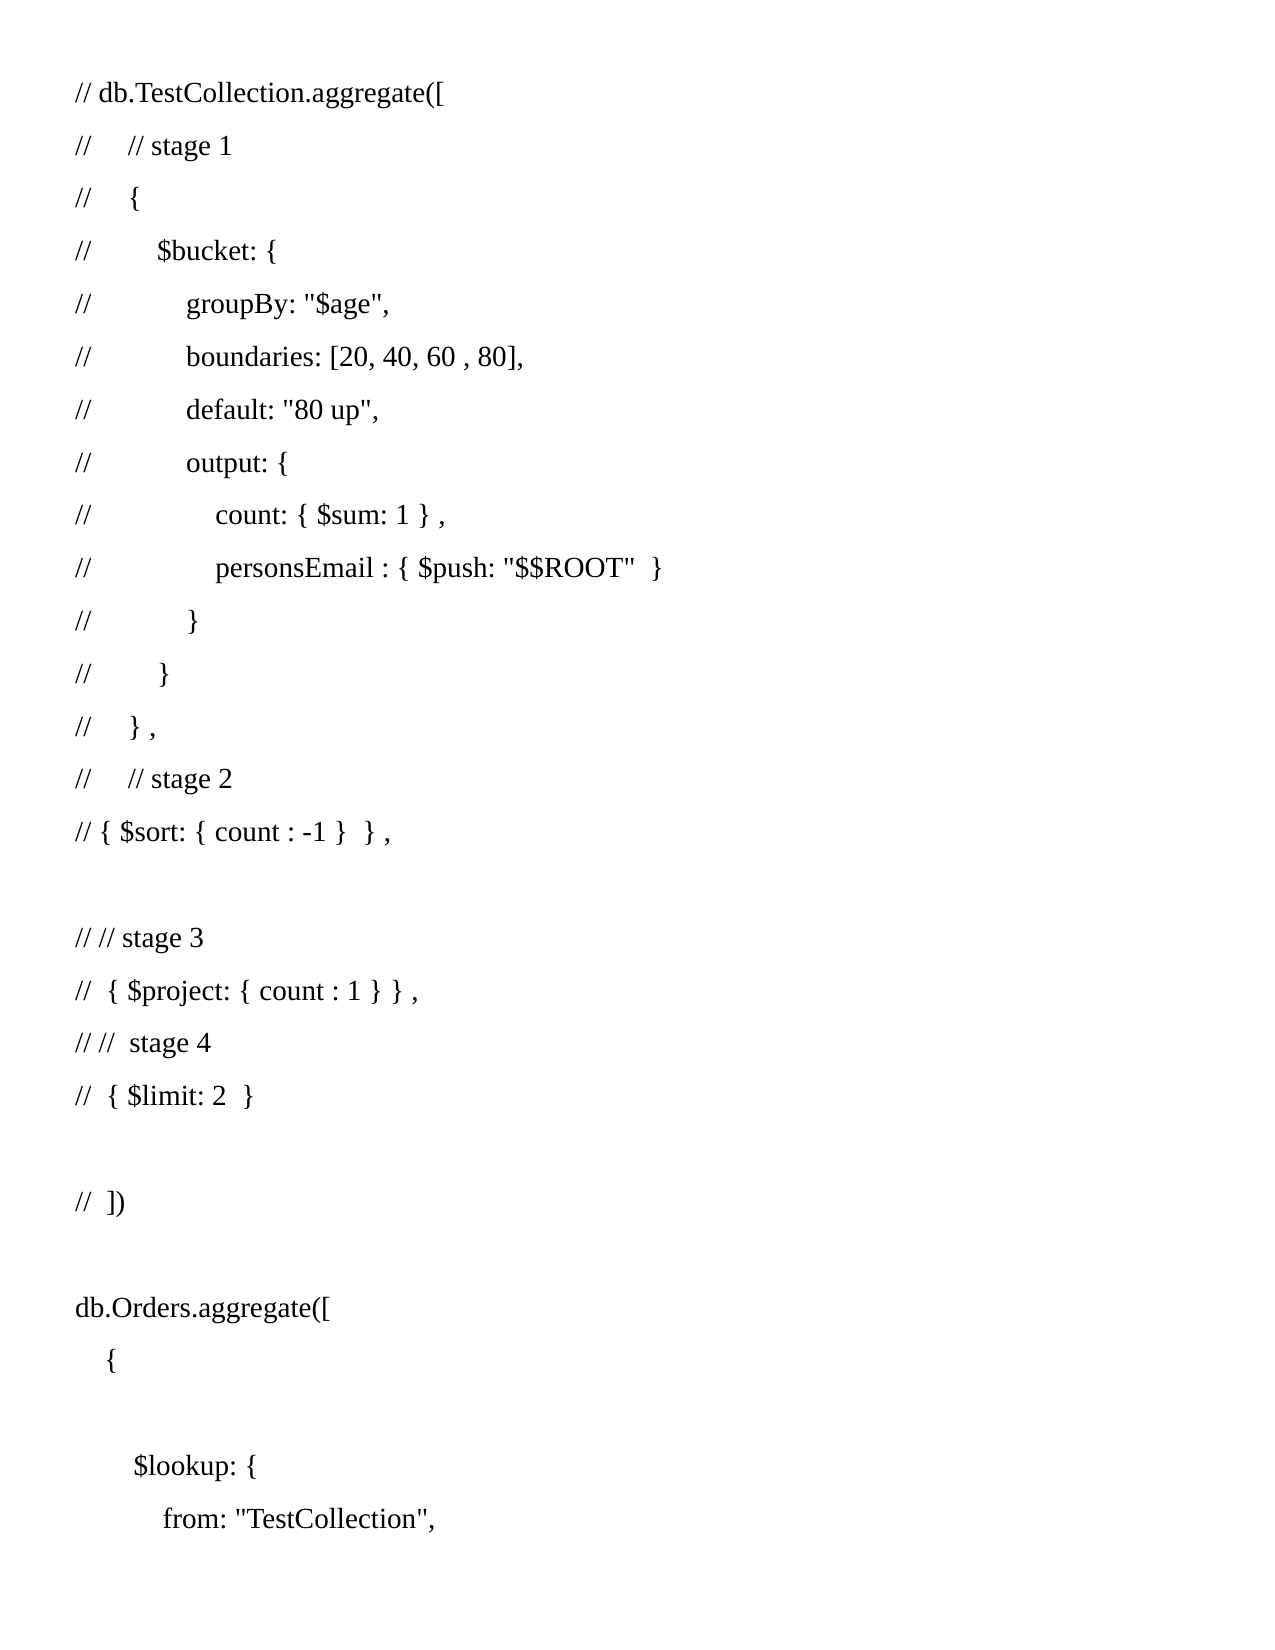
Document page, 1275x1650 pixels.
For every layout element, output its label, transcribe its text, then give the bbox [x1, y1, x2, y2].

text // count: { $sum: 1 } , [75, 497, 1200, 531]
text // { $limit: 2 } [75, 1078, 1200, 1112]
text // output: { [75, 445, 1200, 478]
text { [75, 1342, 1200, 1376]
text // // stage 3 [75, 920, 1200, 953]
text // } [75, 603, 1200, 637]
text $lookup: { [75, 1448, 1200, 1482]
text // groupBy: "$age", [75, 286, 1200, 320]
text // boundaries: [20, 40, 60 , 80], [75, 339, 1200, 373]
text from: "TestCollection", [75, 1501, 1200, 1534]
text // // stage 1 [75, 128, 1200, 161]
text // { $project: { count : 1 } } , [75, 973, 1200, 1006]
text // ]) [75, 1184, 1200, 1218]
text db.Orders.aggregate([ [75, 1290, 1200, 1323]
text // // stage 2 [75, 762, 1200, 795]
text // { $sort: { count : -1 } } , [75, 814, 1200, 848]
text // // stage 4 [75, 1026, 1200, 1059]
text // db.TestCollection.aggregate([ [75, 75, 1200, 108]
text // personsEmail : { $push: "$$ROOT" } [75, 550, 1200, 584]
text // { [75, 181, 1200, 214]
text // } [75, 656, 1200, 689]
text // default: "80 up", [75, 392, 1200, 425]
text // $bucket: { [75, 233, 1200, 267]
text // } , [75, 709, 1200, 742]
